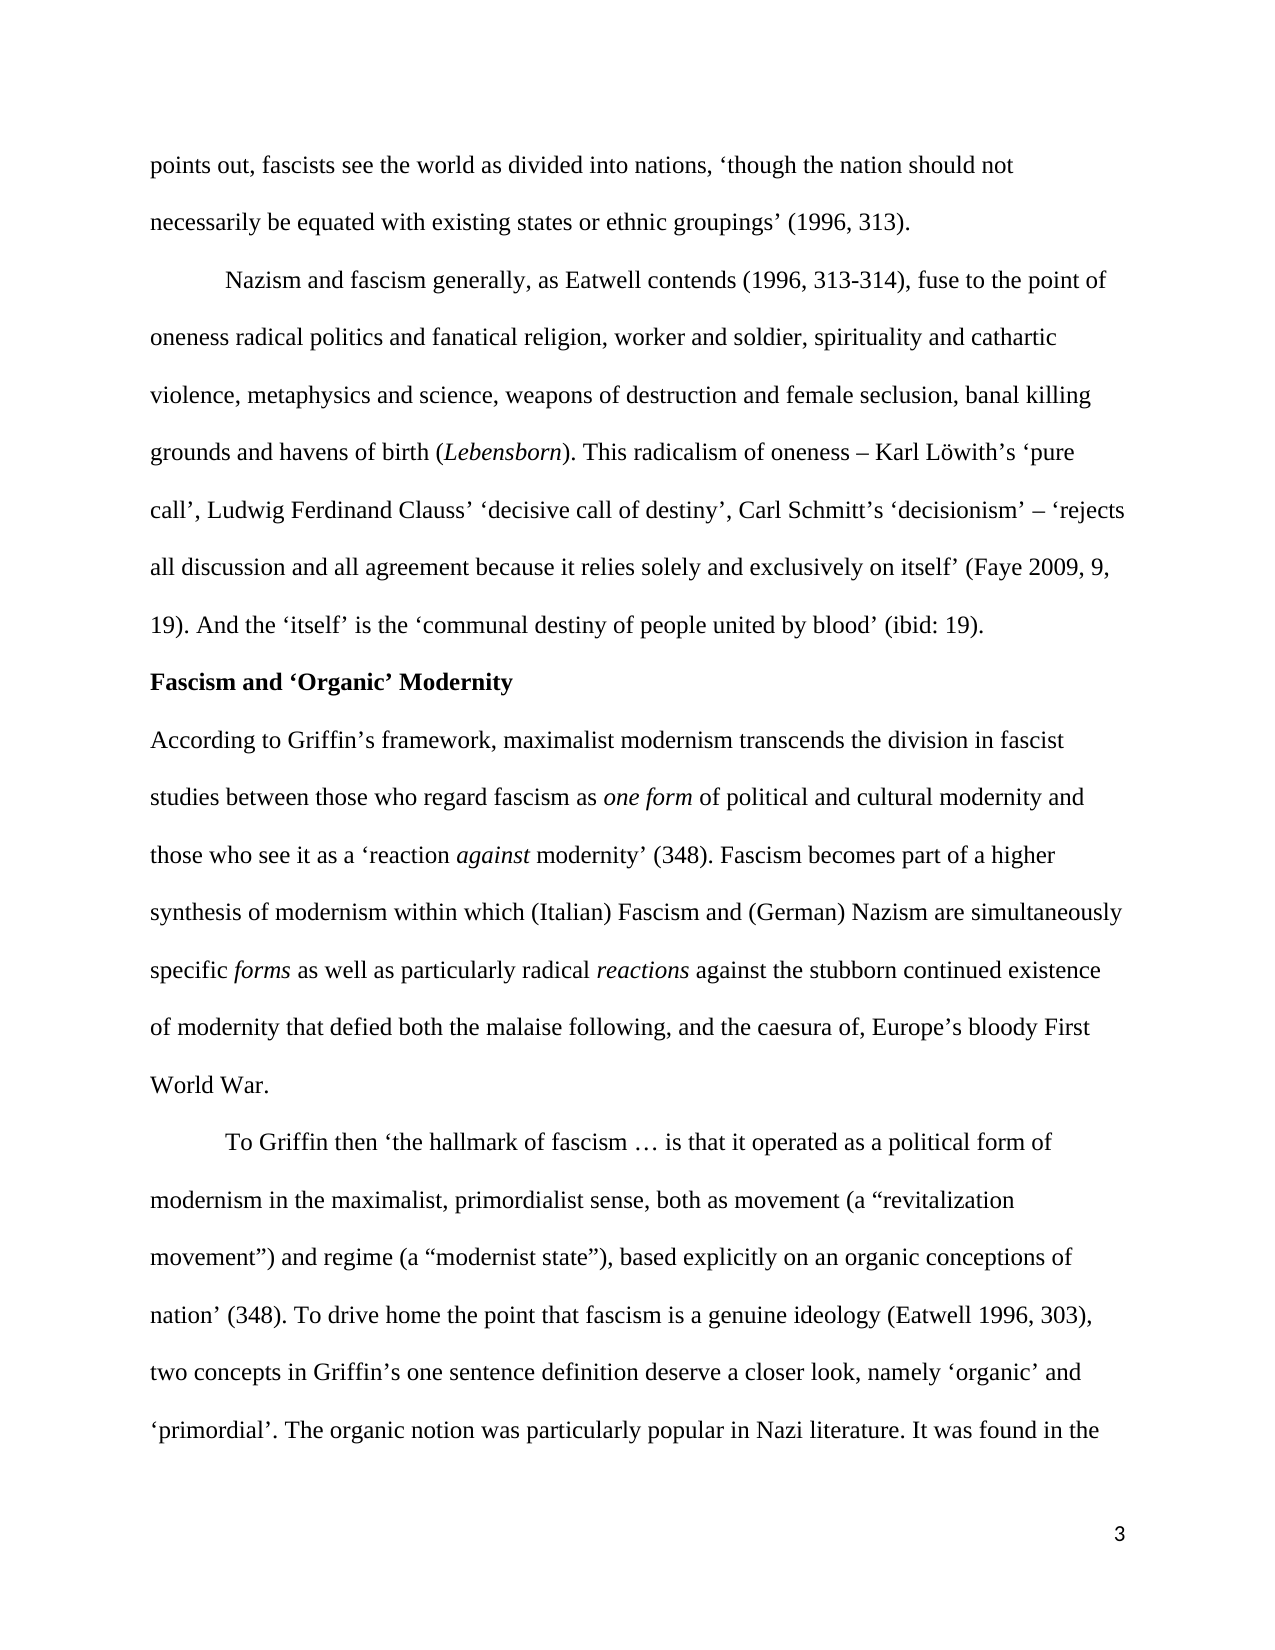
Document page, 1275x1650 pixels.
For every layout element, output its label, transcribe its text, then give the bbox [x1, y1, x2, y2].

text Fascism and ‘Organic’ Modernity [150, 667, 1125, 696]
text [150, 1127, 1125, 1444]
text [150, 150, 1125, 236]
text Nazism and fascism generally, as Eatwell contends (1996, 313-314), fuse to the point of oneness radical politics and fanatical religion, worker and soldier, spirituality and cathartic violence, metaphysics and science, weapons of destruction and female seclusion, banal killing grounds and havens of birth (Lebensborn). This radicalism of oneness – Karl Löwith’s ‘pure call’, Ludwig Ferdinand Clauss’ ‘decisive call of destiny’, Carl Schmitt’s ‘decisionism’ – ‘rejects all discussion and all agreement because it relies solely and exclusively on itself’ (Faye 2009, 9, 19). And the ‘itself’ is the ‘communal destiny of people united by blood’ (ibid: 19). [150, 265, 1125, 639]
text According to Griffin’s framework, maximalist modernism transcends the division in fascist studies between those who regard fascism as one form of political and cultural modernity and those who see it as a ‘reaction against modernity’ (348). Fascism becomes part of a higher synthesis of modernism within which (Italian) Fascism and (German) Nazism are simultaneously specific forms as well as particularly radical reactions against the stubborn continued existence of modernity that defied both the malaise following, and the caesura of, Europe’s bloody First World War. [150, 725, 1125, 1099]
